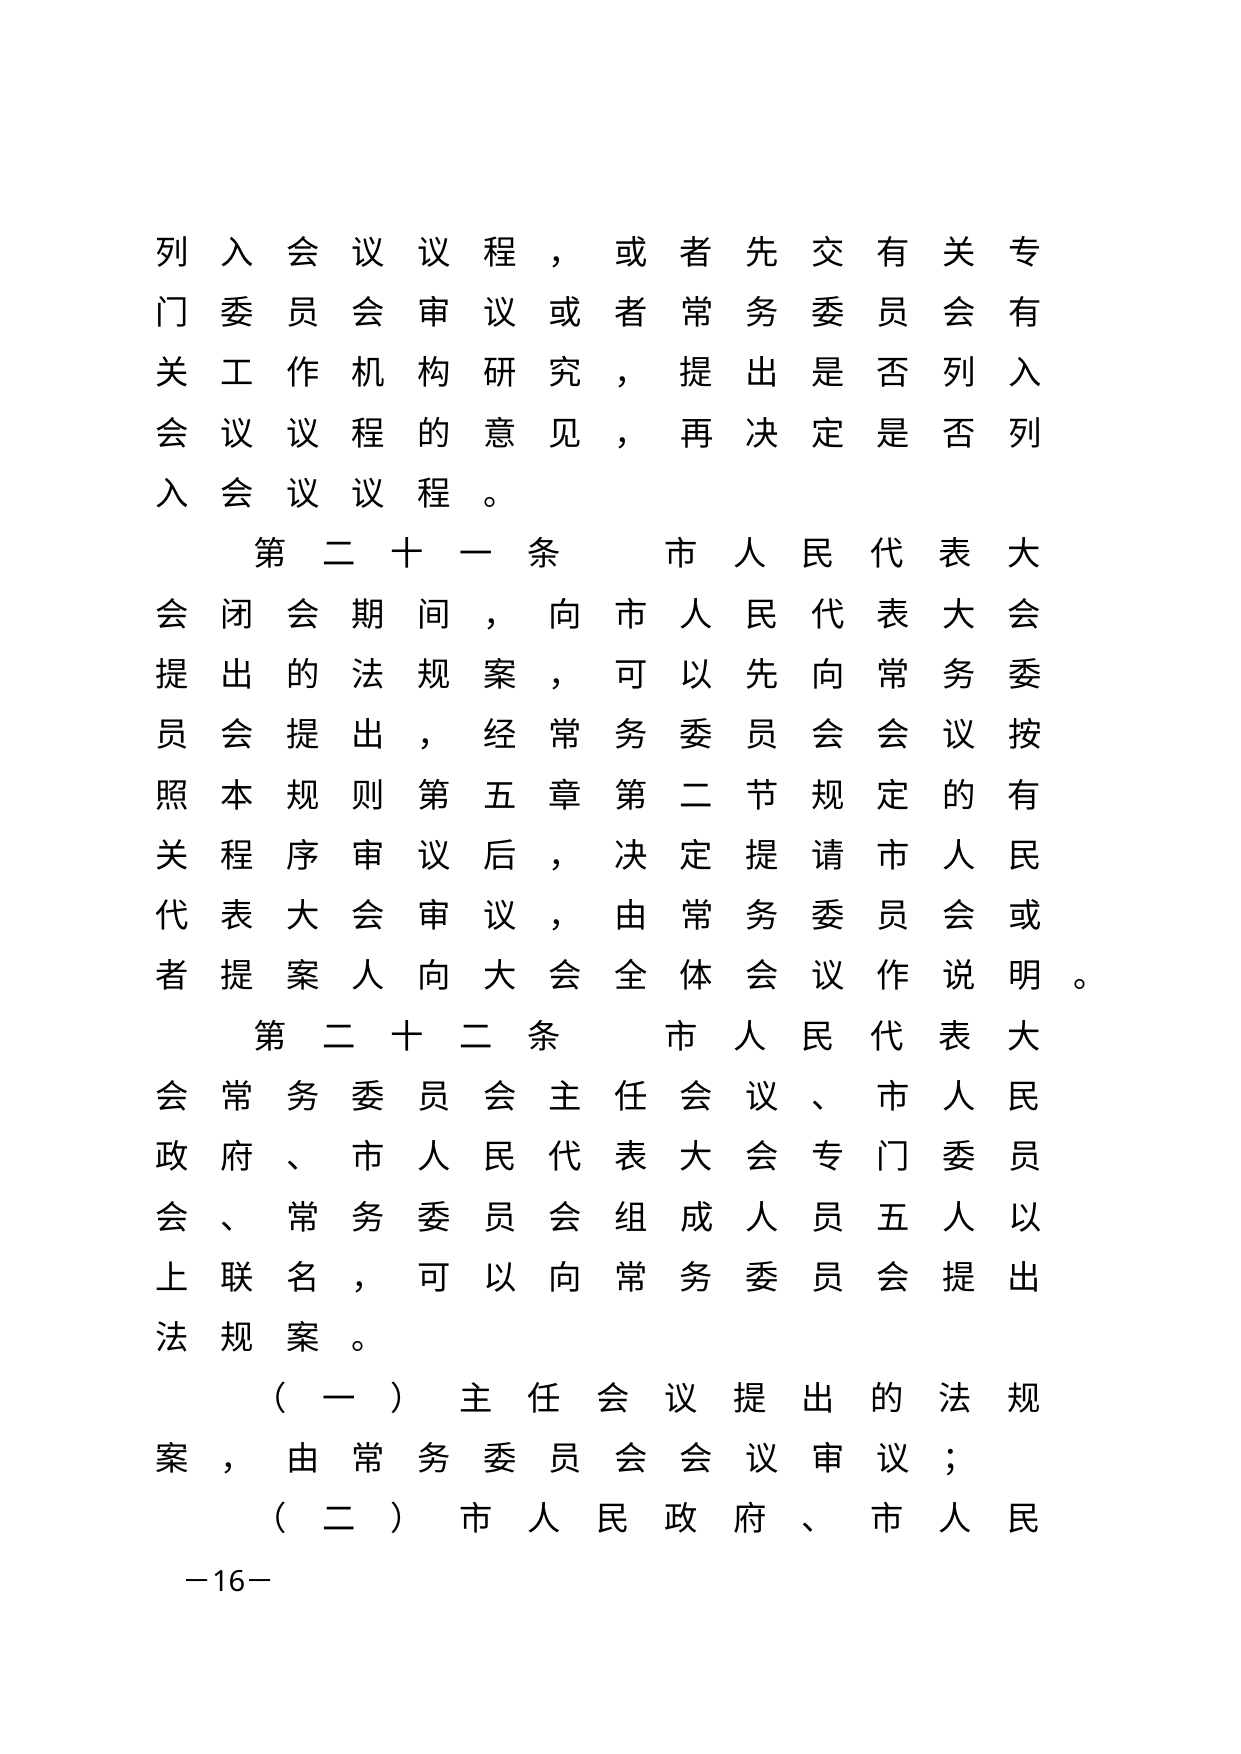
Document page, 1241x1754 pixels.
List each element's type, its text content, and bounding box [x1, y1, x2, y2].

text （一）主任会议提出的法规案，由常务委员会会议审议； [155, 1365, 1073, 1486]
text 第二十一条 市人民代表大会闭会期间，向市人民代表大会提出的法规案，可以先向常务委员会提出，经常务委员会会议按照本规则第五章第二节规定的有关程序审议后，决定提请市人民代表大会审议，由常务委员会或者提案人向大会全体会议作说明。 [155, 521, 1073, 1003]
text 第二十二条 市人民代表大会常务委员会主任会议、市人民政府、市人民代表大会专门委员会、常务委员会组成人员五人以上联名，可以向常务委员会提出法规案。 [155, 1003, 1073, 1365]
text （三）市人民代表大会一个代表团或者代表十人以上联名提出的法规案，由主席团决定是否列入会议议程，或者先交有关专门委员会审议或者常务委员会有关工作机构研究，提出是否列入会议议程的意见，再决定是否列入会议议程。 [155, 219, 1073, 521]
